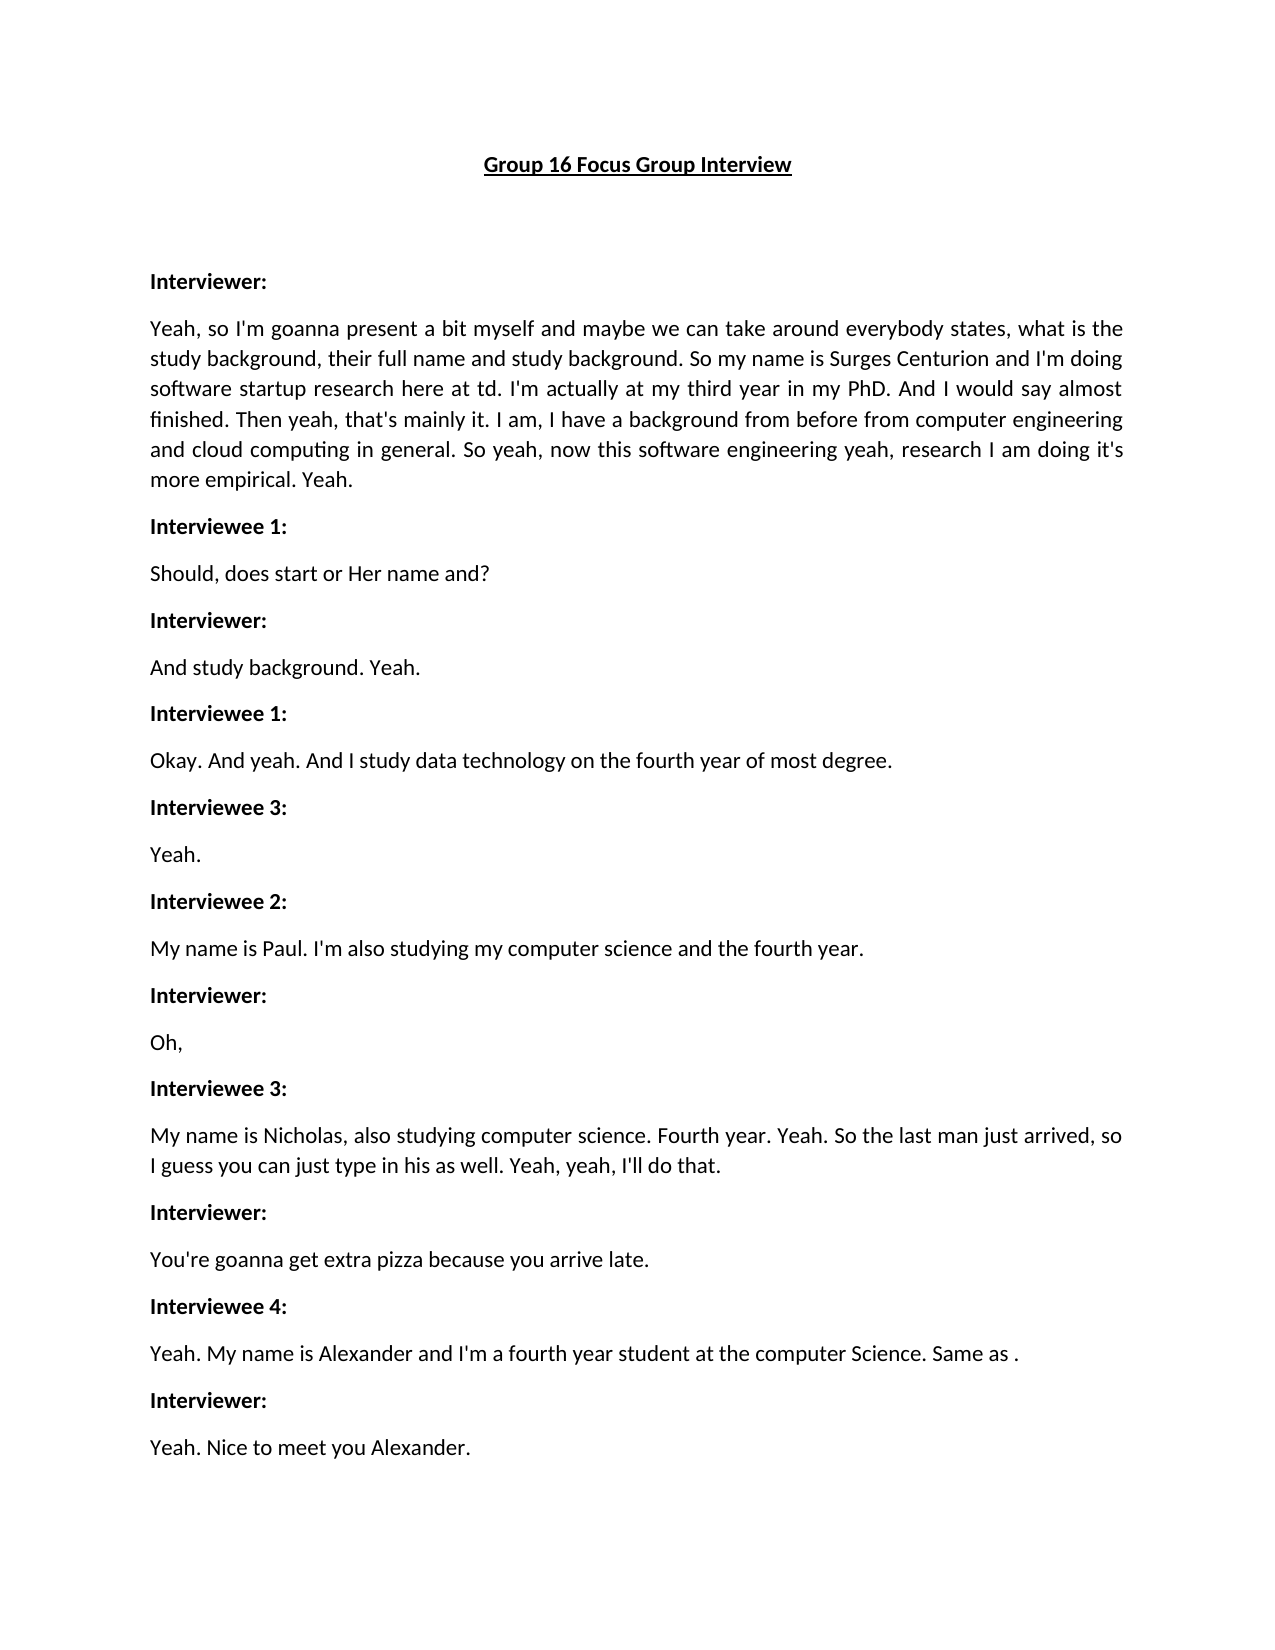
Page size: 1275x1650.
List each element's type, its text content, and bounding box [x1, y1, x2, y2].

text Yeah. My name is Alexander and I'm a fourth year student at the computer Science. Same as . [150, 1339, 1125, 1367]
text Yeah. Nice to meet you Alexander. [150, 1433, 1125, 1461]
text Interviewee 1: [150, 512, 1125, 540]
text Yeah, so I'm goanna present a bit myself and maybe we can take around everybody states, what is the study background, their full name and study background. So my name is Surges Centurion and I'm doing software startup research here at td. I'm actually at my third year in my PhD. And I would say almost finished. Then yeah, that's mainly it. I am, I have a background from before from computer engineering and cloud computing in general. So yeah, now this software engineering yeah, research I am doing it's more empirical. Yeah. [150, 314, 1125, 493]
text Interviewee 4: [150, 1292, 1125, 1320]
text Oh, [150, 1028, 1125, 1056]
text Interviewee 3: [150, 793, 1125, 821]
text You're goanna get extra pizza because you arrive late. [150, 1245, 1125, 1273]
text And study background. Yeah. [150, 653, 1125, 681]
text Interviewee 2: [150, 887, 1125, 915]
text Yeah. [150, 840, 1125, 868]
text Interviewee 3: [150, 1074, 1125, 1103]
text Interviewer: [150, 606, 1125, 634]
text Interviewer: [150, 267, 1125, 295]
text Interviewee 1: [150, 699, 1125, 728]
text My name is Nicholas, also studying computer science. Fourth year. Yeah. So the last man just arrived, so I guess you can just type in his as well. Yeah, yeah, I'll do that. [150, 1121, 1125, 1180]
text Interviewer: [150, 1386, 1125, 1414]
text Interviewer: [150, 981, 1125, 1009]
text My name is Paul. I'm also studying my computer science and the fourth year. [150, 934, 1125, 962]
text Interviewer: [150, 1198, 1125, 1227]
text Should, does start or Her name and? [150, 559, 1125, 587]
text Okay. And yeah. And I study data technology on the fourth year of most degree. [150, 746, 1125, 774]
text Group 16 Focus Group Interview [150, 150, 1125, 178]
